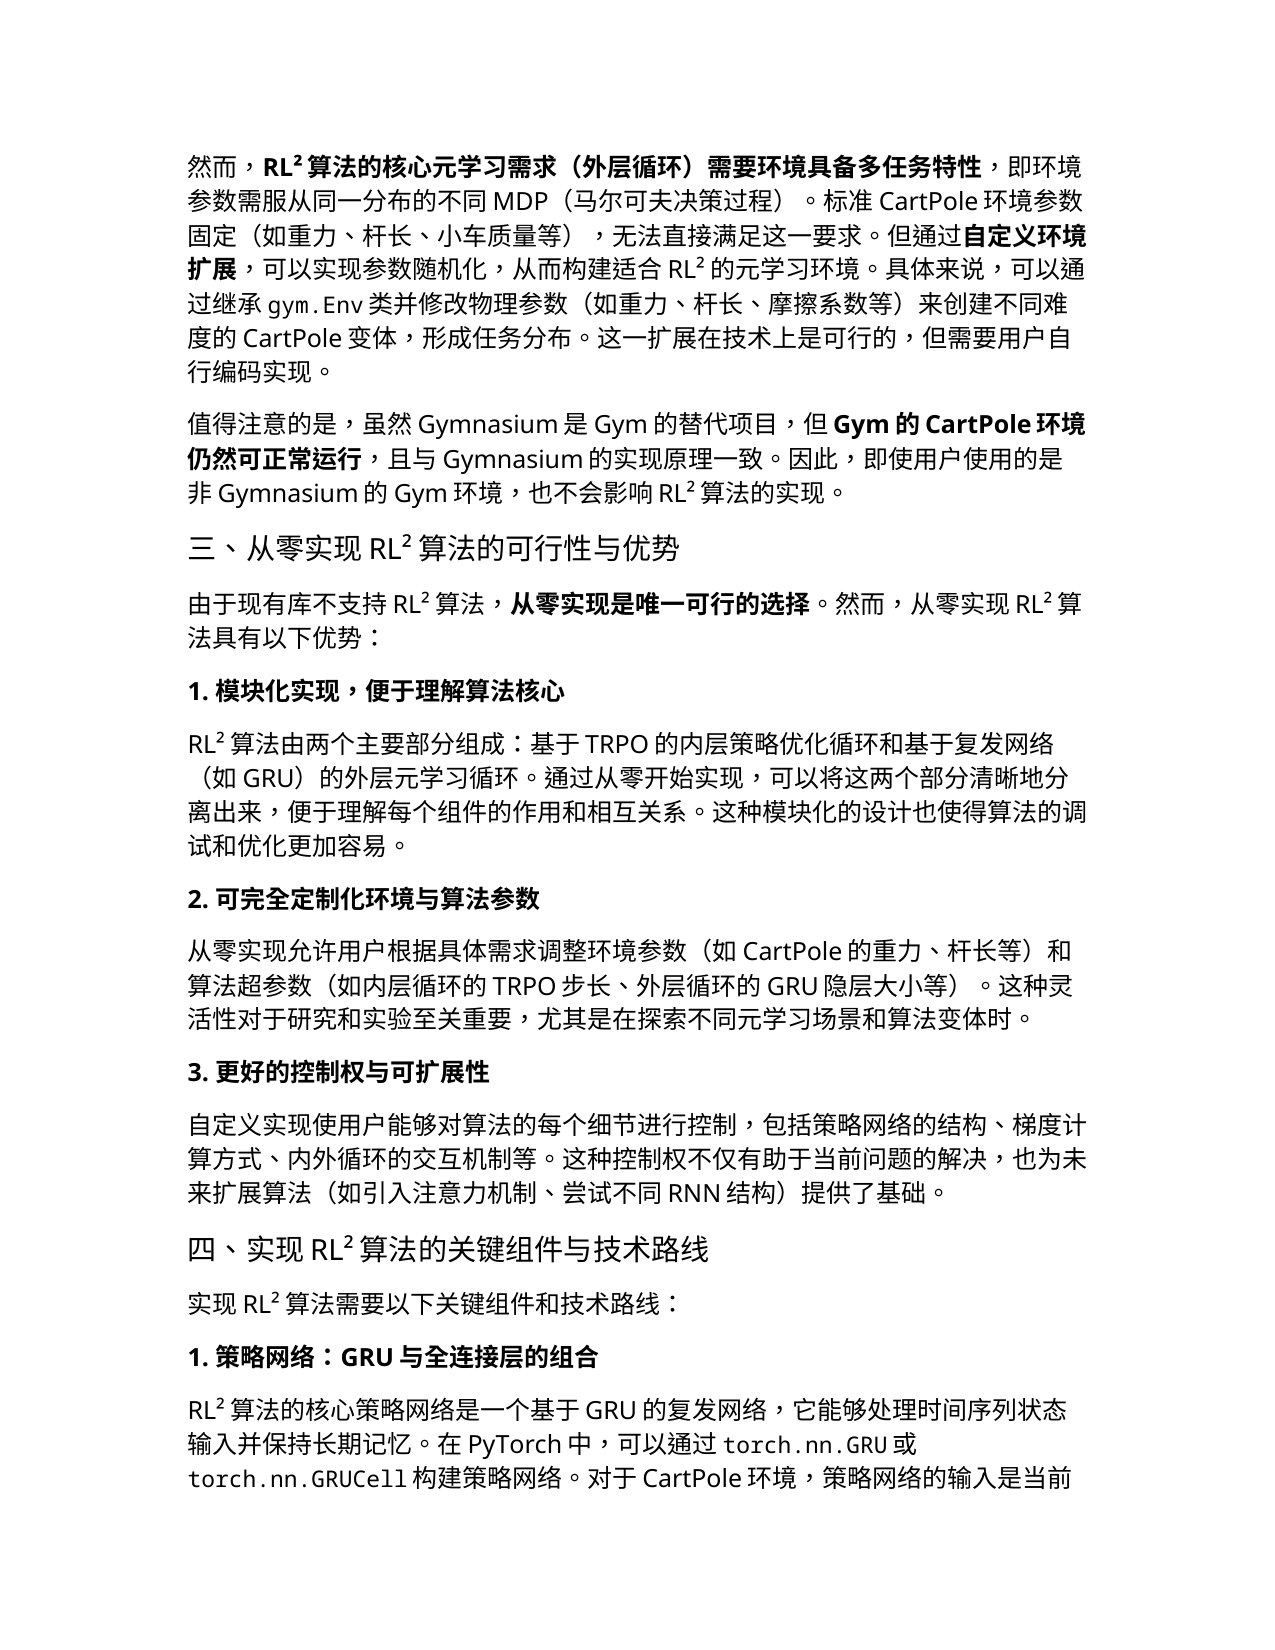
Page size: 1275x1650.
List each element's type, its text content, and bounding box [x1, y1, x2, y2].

subtitle 四、实现RL²算法的关键组件与技术路线 [187, 1229, 1087, 1268]
text 值得注意的是，虽然Gymnasium是Gym的替代项目，但Gym的CartPole环境仍然可正常运行，且与Gymnasium的实现原理一致。因此，即使用户使用的是非Gymnasium的Gym环境，也不会影响RL²算法的实现。 [187, 407, 1087, 509]
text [187, 1393, 1087, 1495]
text 由于现有库不支持RL²算法，从零实现是唯一可行的选择。然而，从零实现RL²算法具有以下优势： [187, 587, 1087, 655]
text 从零实现允许用户根据具体需求调整环境参数（如CartPole的重力、杆长等）和算法超参数（如内层循环的TRPO步长、外层循环的GRU隐层大小等）。这种灵活性对于研究和实验至关重要，尤其是在探索不同元学习场景和算法变体时。 [187, 934, 1087, 1036]
text 3. 更好的控制权与可扩展性 [187, 1055, 1087, 1089]
text 然而，RL²算法的核心元学习需求（外层循环）需要环境具备多任务特性，即环境参数需服从同一分布的不同MDP（马尔可夫决策过程）。标准CartPole环境参数固定（如重力、杆长、小车质量等），无法直接满足这一要求。但通过自定义环境扩展，可以实现参数随机化，从而构建适合RL²的元学习环境。具体来说，可以通过继承gym.Env类并修改物理参数（如重力、杆长、摩擦系数等）来创建不同难度的CartPole变体，形成任务分布。这一扩展在技术上是可行的，但需要用户自行编码实现。 [187, 150, 1087, 388]
subtitle 三、从零实现RL²算法的可行性与优势 [187, 528, 1087, 568]
text 2. 可完全定制化环境与算法参数 [187, 881, 1087, 915]
text 自定义实现使用户能够对算法的每个细节进行控制，包括策略网络的结构、梯度计算方式、内外循环的交互机制等。这种控制权不仅有助于当前问题的解决，也为未来扩展算法（如引入注意力机制、尝试不同RNN结构）提供了基础。 [187, 1108, 1087, 1210]
text RL²算法由两个主要部分组成：基于TRPO的内层策略优化循环和基于复发网络（如GRU）的外层元学习循环。通过从零开始实现，可以将这两个部分清晰地分离出来，便于理解每个组件的作用和相互关系。这种模块化的设计也使得算法的调试和优化更加容易。 [187, 726, 1087, 862]
text 1. 策略网络：GRU与全连接层的组合 [187, 1340, 1087, 1374]
text 1. 模块化实现，便于理解算法核心 [187, 673, 1087, 707]
text 实现RL²算法需要以下关键组件和技术路线： [187, 1287, 1087, 1321]
